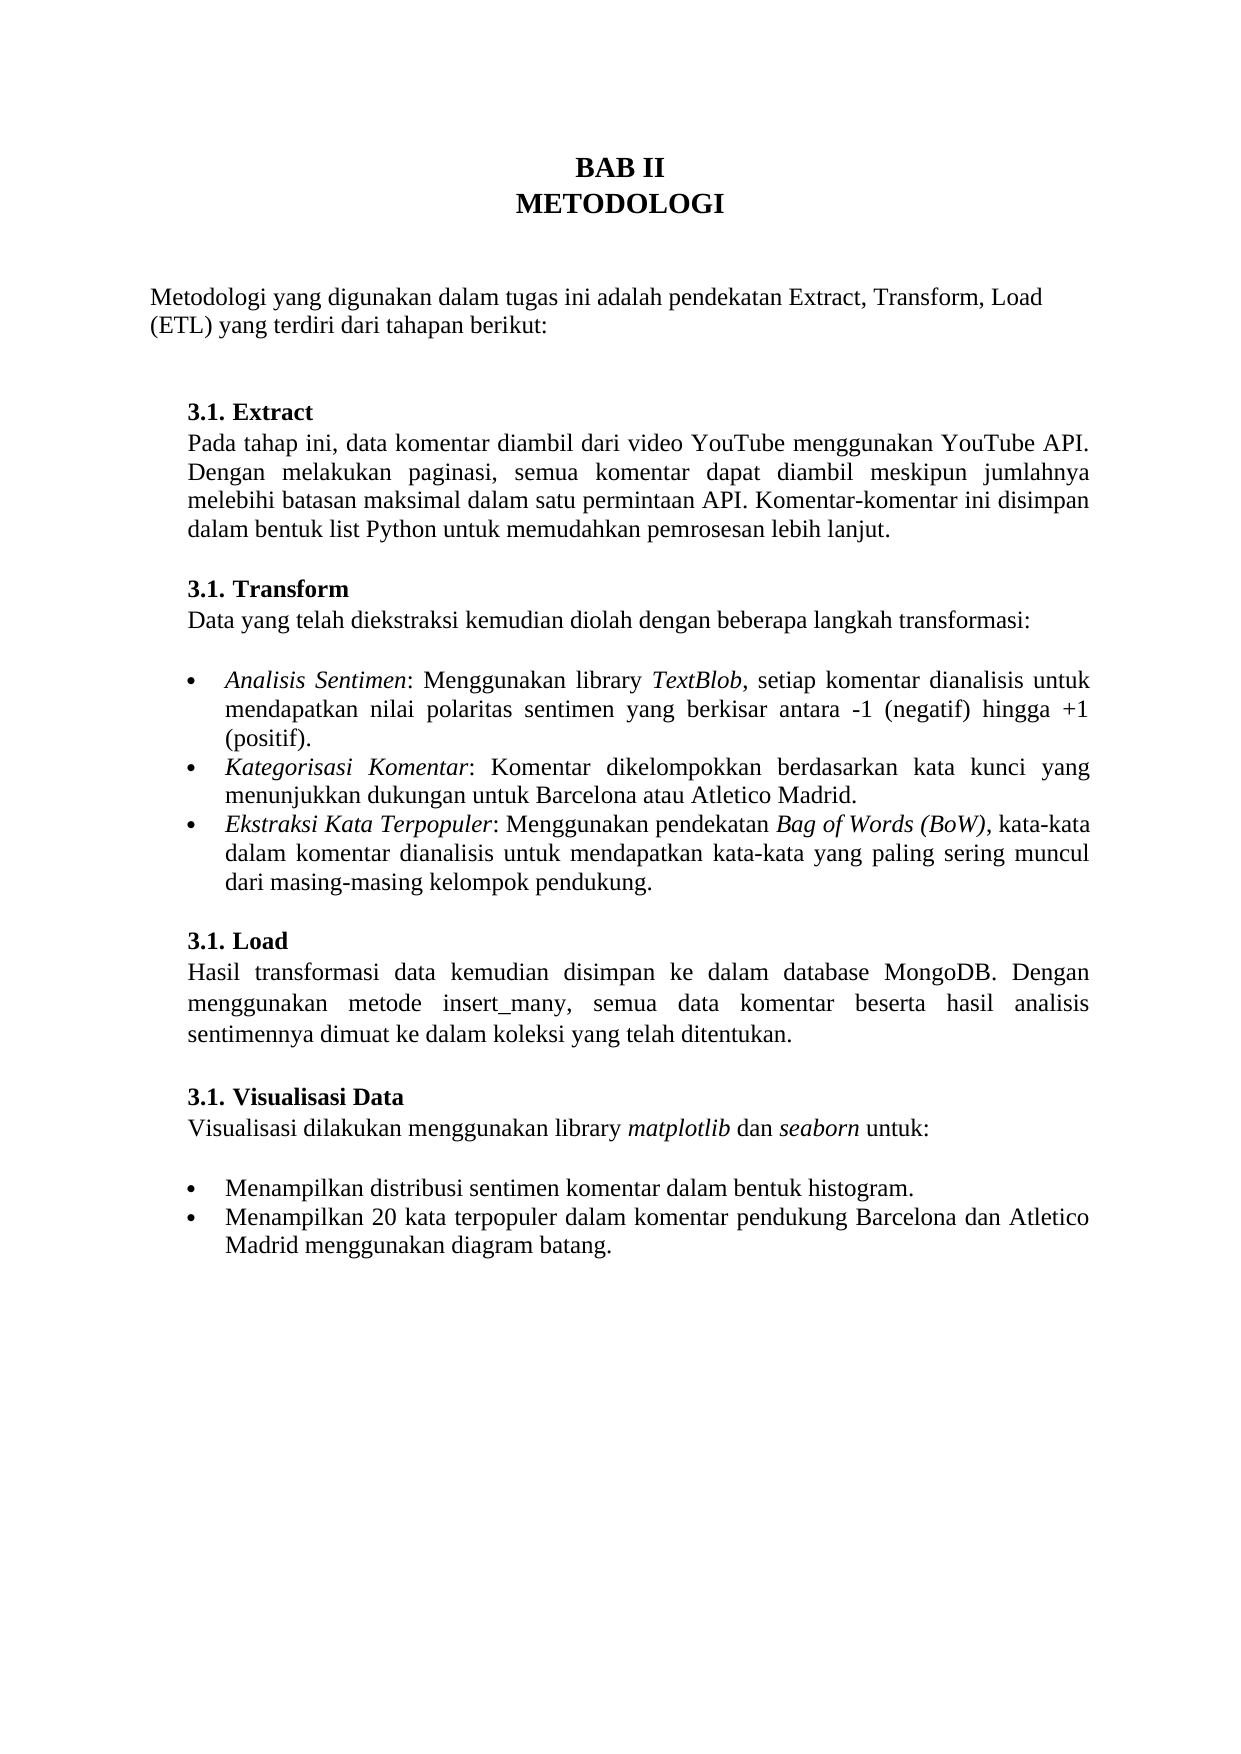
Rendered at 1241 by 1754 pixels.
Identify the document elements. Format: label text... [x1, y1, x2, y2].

list Extract [187, 397, 1090, 426]
list Menampilkan distribusi sentimen komentar dalam bentuk histogram. [187, 1173, 1090, 1202]
list Load [187, 926, 1090, 955]
text Metodologi yang digunakan dalam tugas ini adalah pendekatan Extract, Transform, Load (ETL) yang terdiri dari tahapan berikut: [150, 282, 1090, 339]
list Menampilkan 20 kata terpopuler dalam komentar pendukung Barcelona dan Atletico Madrid menggunakan diagram batang. [187, 1202, 1090, 1259]
subtitle METODOLOGI [150, 186, 1090, 220]
list Kategorisasi Komentar: Komentar dikelompokkan berdasarkan kata kunci yang menunjukkan dukungan untuk Barcelona atau Atletico Madrid. [187, 752, 1090, 809]
text Hasil transformasi data kemudian disimpan ke dalam database MongoDB. Dengan menggunakan metode insert_many, semua data komentar beserta hasil analisis sentimennya dimuat ke dalam koleksi yang telah ditentukan. [187, 957, 1090, 1048]
list Visualisasi Data [187, 1082, 1090, 1110]
text Visualisasi dilakukan menggunakan library matplotlib dan seaborn untuk: [187, 1113, 1090, 1141]
list Pada tahap ini, data komentar diambil dari video YouTube menggunakan YouTube API. Dengan melakukan paginasi, semua komentar dapat diambil meskipun jumlahnya melebihi batasan maksimal dalam satu permintaan API. Komentar-komentar ini disimpan dalam bentuk list Python untuk memudahkan pemrosesan lebih lanjut. [187, 428, 1090, 543]
list Transform [187, 574, 1090, 603]
list Ekstraksi Kata Terpopuler: Menggunakan pendekatan Bag of Words (BoW), kata-kata dalam komentar dianalisis untuk mendapatkan kata-kata yang paling sering muncul dari masing-masing kelompok pendukung. [187, 809, 1090, 895]
list Analisis Sentimen: Menggunakan library TextBlob, setiap komentar dianalisis untuk mendapatkan nilai polaritas sentimen yang berkisar antara -1 (negatif) hingga +1 (positif). [187, 665, 1090, 752]
text Data yang telah diekstraksi kemudian diolah dengan beberapa langkah transformasi: [187, 605, 1090, 634]
subtitle BAB II [150, 150, 1090, 183]
